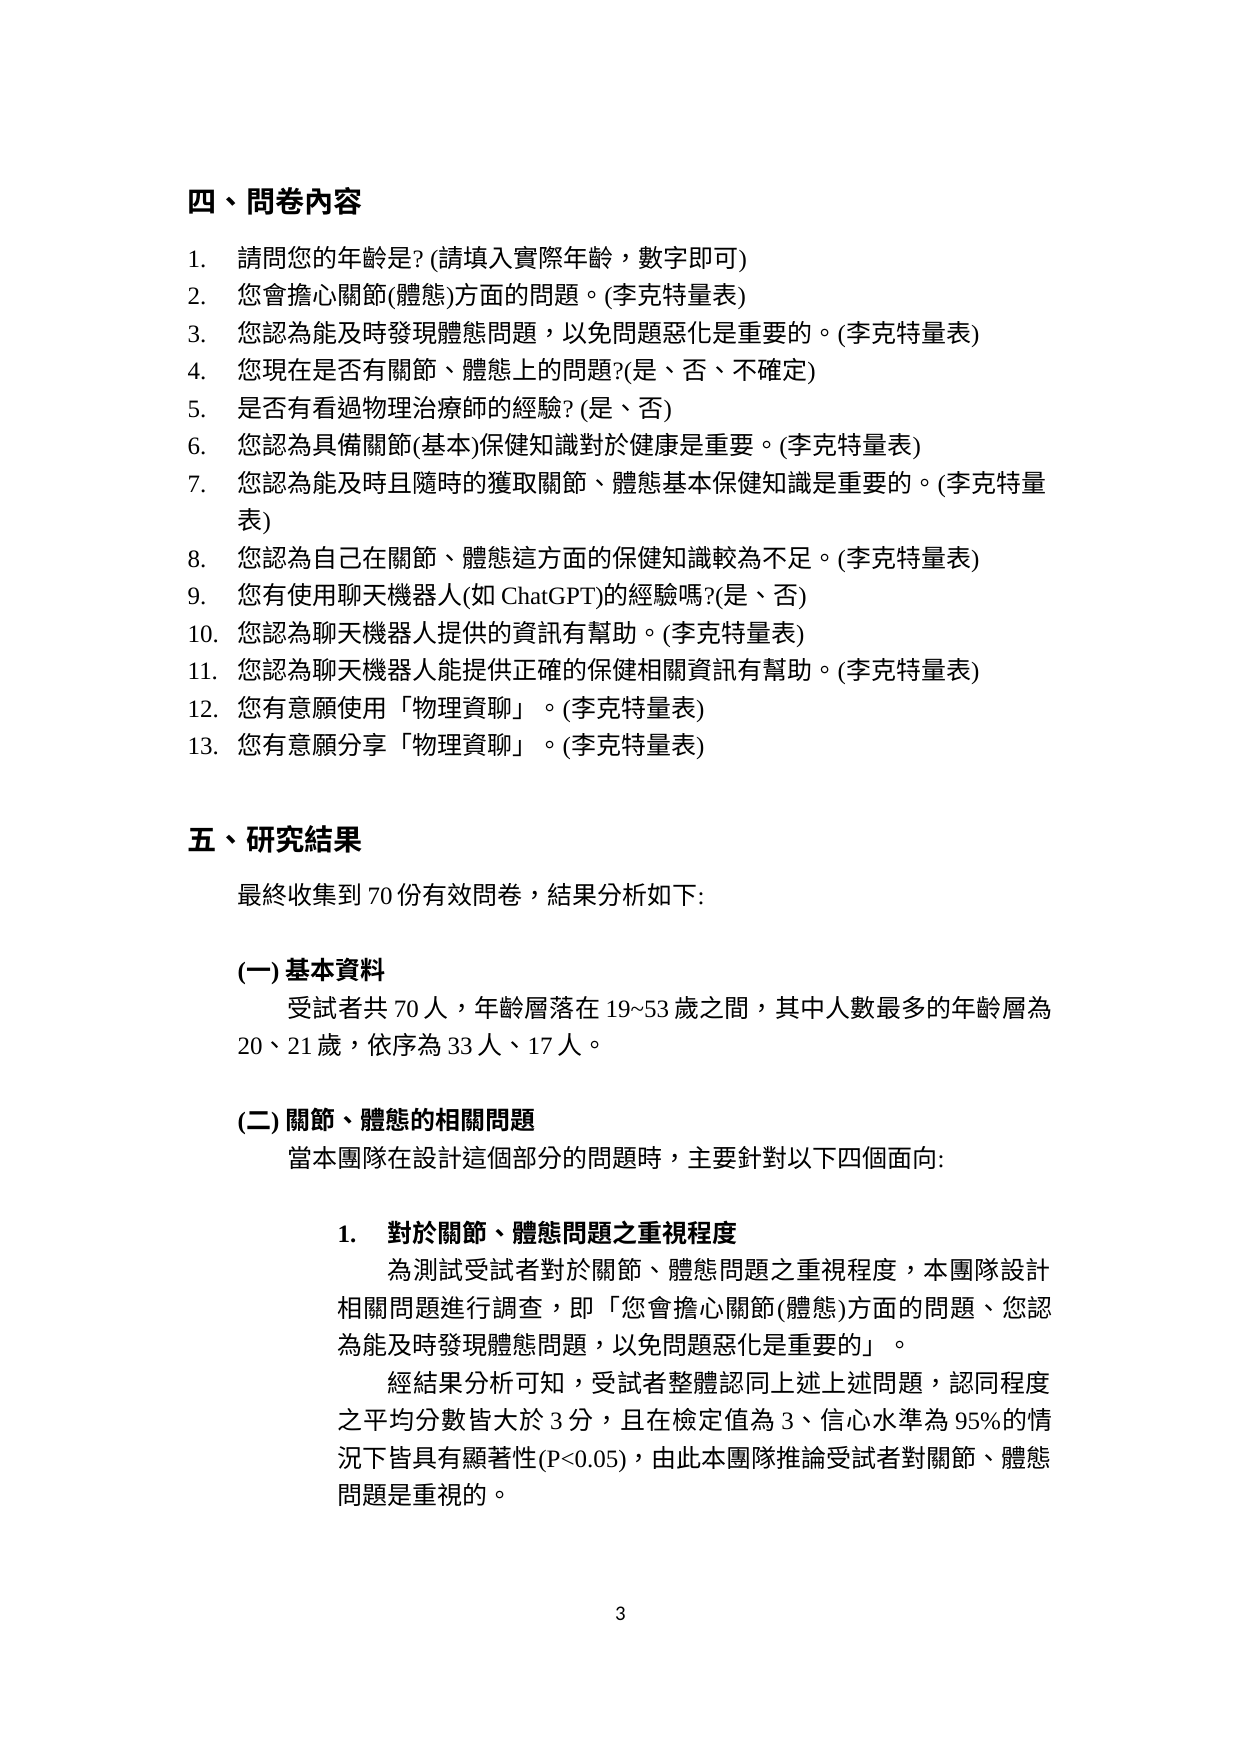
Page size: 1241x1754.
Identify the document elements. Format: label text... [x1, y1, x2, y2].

text 受試者共70人，年齡層落在19~53歲之間，其中人數最多的年齡層為20、21歲，依序為33人、17人。 [237, 987, 1053, 1062]
text 最終收集到70份有效問卷，結果分析如下: [187, 875, 1053, 912]
list 請問您的年齡是? (請填入實際年齡，數字即可) [187, 237, 1053, 275]
list 您有意願使用「物理資聊」。(李克特量表) [187, 687, 1053, 725]
text 五、研究結果 [187, 800, 1053, 875]
list 您認為聊天機器人提供的資訊有幫助。(李克特量表) [187, 612, 1053, 650]
text (一) 基本資料 [187, 950, 1053, 987]
text 四、問卷內容 [187, 162, 1053, 237]
list 是否有看過物理治療師的經驗? (是、否) [187, 387, 1053, 425]
list 對於關節、體態問題之重視程度 [337, 1212, 1053, 1250]
text 為測試受試者對於關節、體態問題之重視程度，本團隊設計相關問題進行調查，即「您會擔心關節(體態)方面的問題、您認為能及時發現體態問題，以免問題惡化是重要的」。 [337, 1250, 1053, 1362]
list 您認為能及時且隨時的獲取關節、體態基本保健知識是重要的。(李克特量表) [187, 462, 1053, 537]
list 您認為自己在關節、體態這方面的保健知識較為不足。(李克特量表) [187, 537, 1053, 575]
text 經結果分析可知，受試者整體認同上述上述問題，認同程度之平均分數皆大於3分，且在檢定值為3、信心水準為95%的情況下皆具有顯著性(P<0.05)，由此本團隊推論受試者對關節、體態問題是重視的。 [337, 1362, 1053, 1512]
list 您有意願分享「物理資聊」。(李克特量表) [187, 725, 1053, 762]
list 您現在是否有關節、體態上的問題?(是、否、不確定) [187, 350, 1053, 387]
list 您認為具備關節(基本)保健知識對於健康是重要。(李克特量表) [187, 425, 1053, 462]
list 您認為聊天機器人能提供正確的保健相關資訊有幫助。(李克特量表) [187, 650, 1053, 687]
list 您認為能及時發現體態問題，以免問題惡化是重要的。(李克特量表) [187, 312, 1053, 350]
text (二) 關節、體態的相關問題 [187, 1100, 1053, 1137]
text 當本團隊在設計這個部分的問題時，主要針對以下四個面向: [237, 1137, 1053, 1175]
list 您會擔心關節(體態)方面的問題。(李克特量表) [187, 275, 1053, 312]
list 您有使用聊天機器人(如ChatGPT)的經驗嗎?(是、否) [187, 575, 1053, 612]
